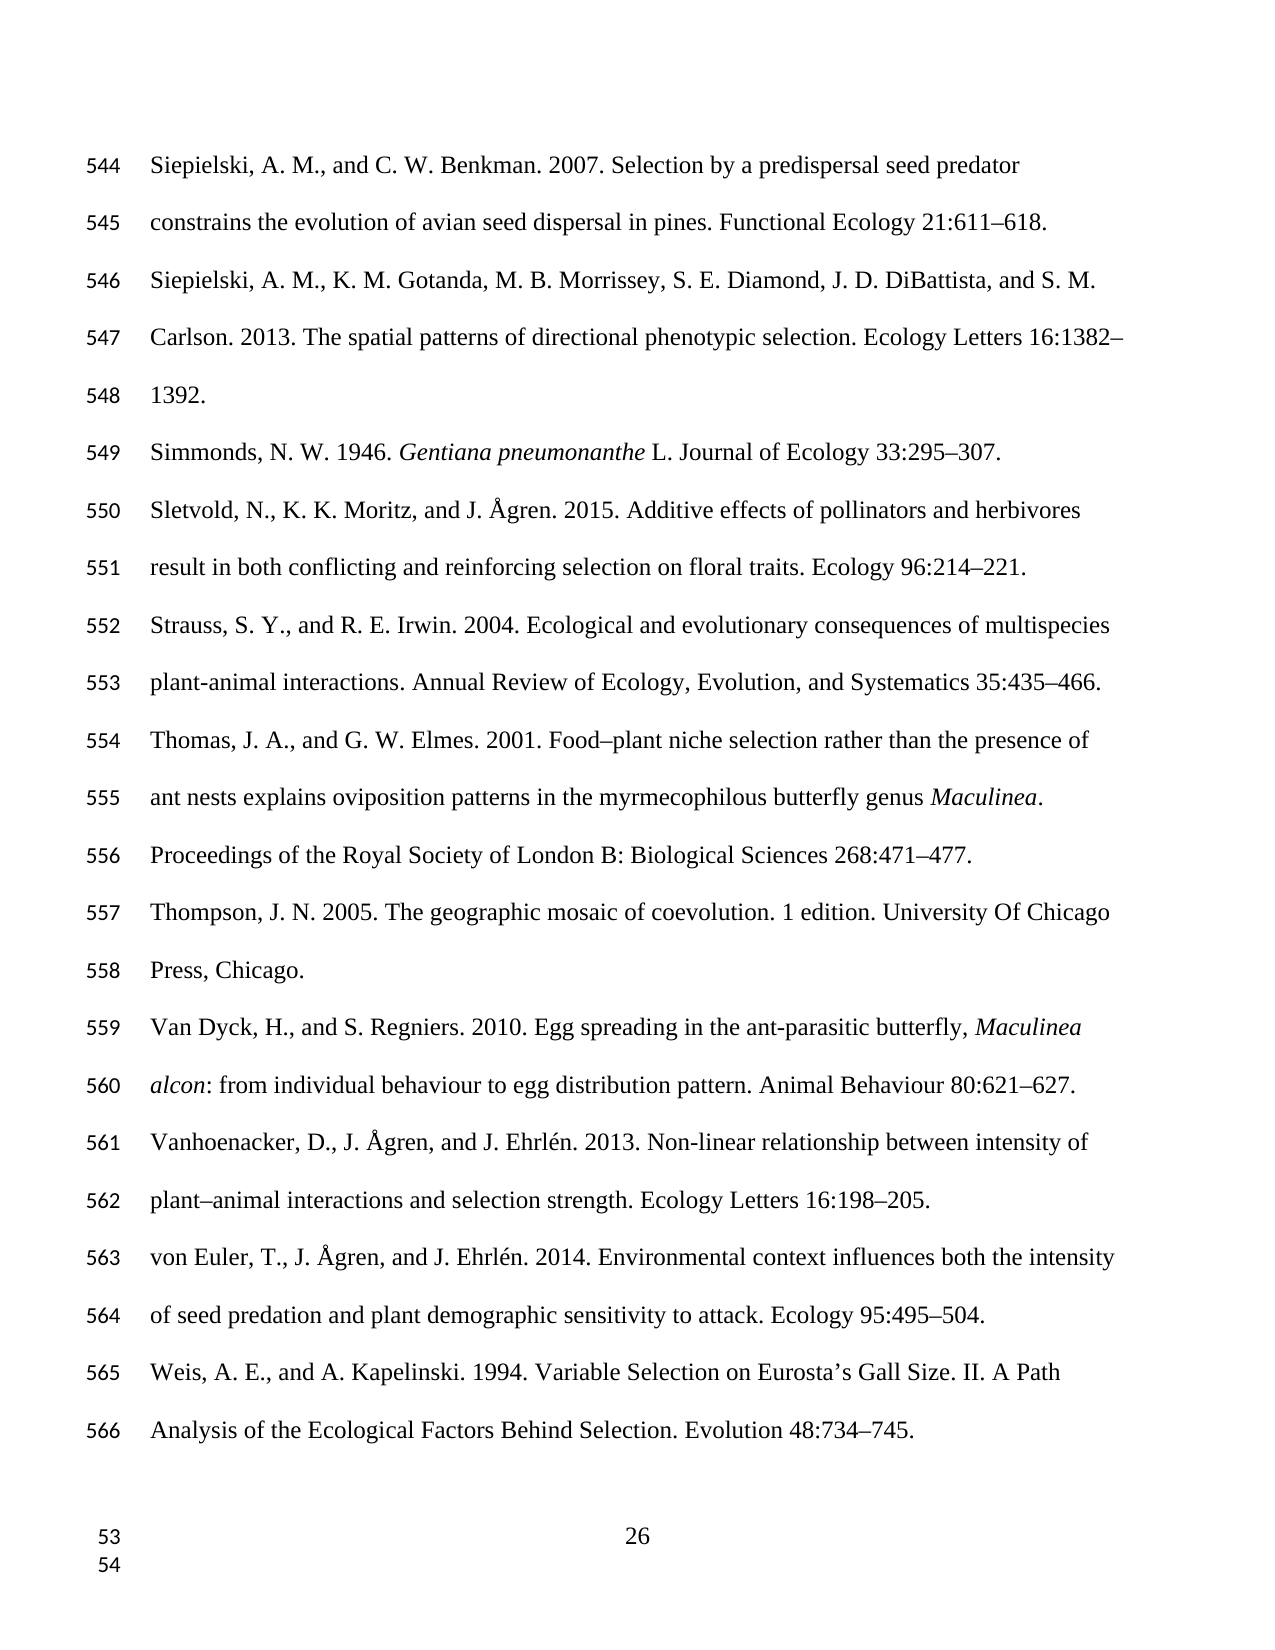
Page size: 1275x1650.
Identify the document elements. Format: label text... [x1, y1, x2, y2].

text Sletvold, N., K. K. Moritz, and J. Ågren. 2015. Additive effects of pollinators and herbivores result in both conflicting and reinforcing selection on floral traits. Ecology 96:214–221. [150, 495, 1125, 581]
text von Euler, T., J. Ågren, and J. Ehrlén. 2014. Environmental context influences both the intensity of seed predation and plant demographic sensitivity to attack. Ecology 95:495–504. [150, 1242, 1125, 1329]
text Weis, A. E., and A. Kapelinski. 1994. Variable Selection on Eurosta’s Gall Size. II. A Path Analysis of the Ecological Factors Behind Selection. Evolution 48:734–745. [150, 1357, 1125, 1444]
text Siepielski, A. M., K. M. Gotanda, M. B. Morrissey, S. E. Diamond, J. D. DiBattista, and S. M. Carlson. 2013. The spatial patterns of directional phenotypic selection. Ecology Letters 16:1382–1392. [150, 265, 1125, 409]
text Strauss, S. Y., and R. E. Irwin. 2004. Ecological and evolutionary consequences of multispecies plant-animal interactions. Annual Review of Ecology, Evolution, and Systematics 35:435–466. [150, 610, 1125, 696]
text Simmonds, N. W. 1946. Gentiana pneumonanthe L. Journal of Ecology 33:295–307. [150, 437, 1125, 466]
text Vanhoenacker, D., J. Ågren, and J. Ehrlén. 2013. Non-linear relationship between intensity of plant–animal interactions and selection strength. Ecology Letters 16:198–205. [150, 1127, 1125, 1214]
text Thompson, J. N. 2005. The geographic mosaic of coevolution. 1 edition. University Of Chicago Press, Chicago. [150, 897, 1125, 984]
text Siepielski, A. M., and C. W. Benkman. 2007. Selection by a predispersal seed predator constrains the evolution of avian seed dispersal in pines. Functional Ecology 21:611–618. [150, 150, 1125, 236]
text Thomas, J. A., and G. W. Elmes. 2001. Food–plant niche selection rather than the presence of ant nests explains oviposition patterns in the myrmecophilous butterfly genus Maculinea. Proceedings of the Royal Society of London B: Biological Sciences 268:471–477. [150, 725, 1125, 869]
text Van Dyck, H., and S. Regniers. 2010. Egg spreading in the ant-parasitic butterfly, Maculinea alcon: from individual behaviour to egg distribution pattern. Animal Behaviour 80:621–627. [150, 1012, 1125, 1099]
